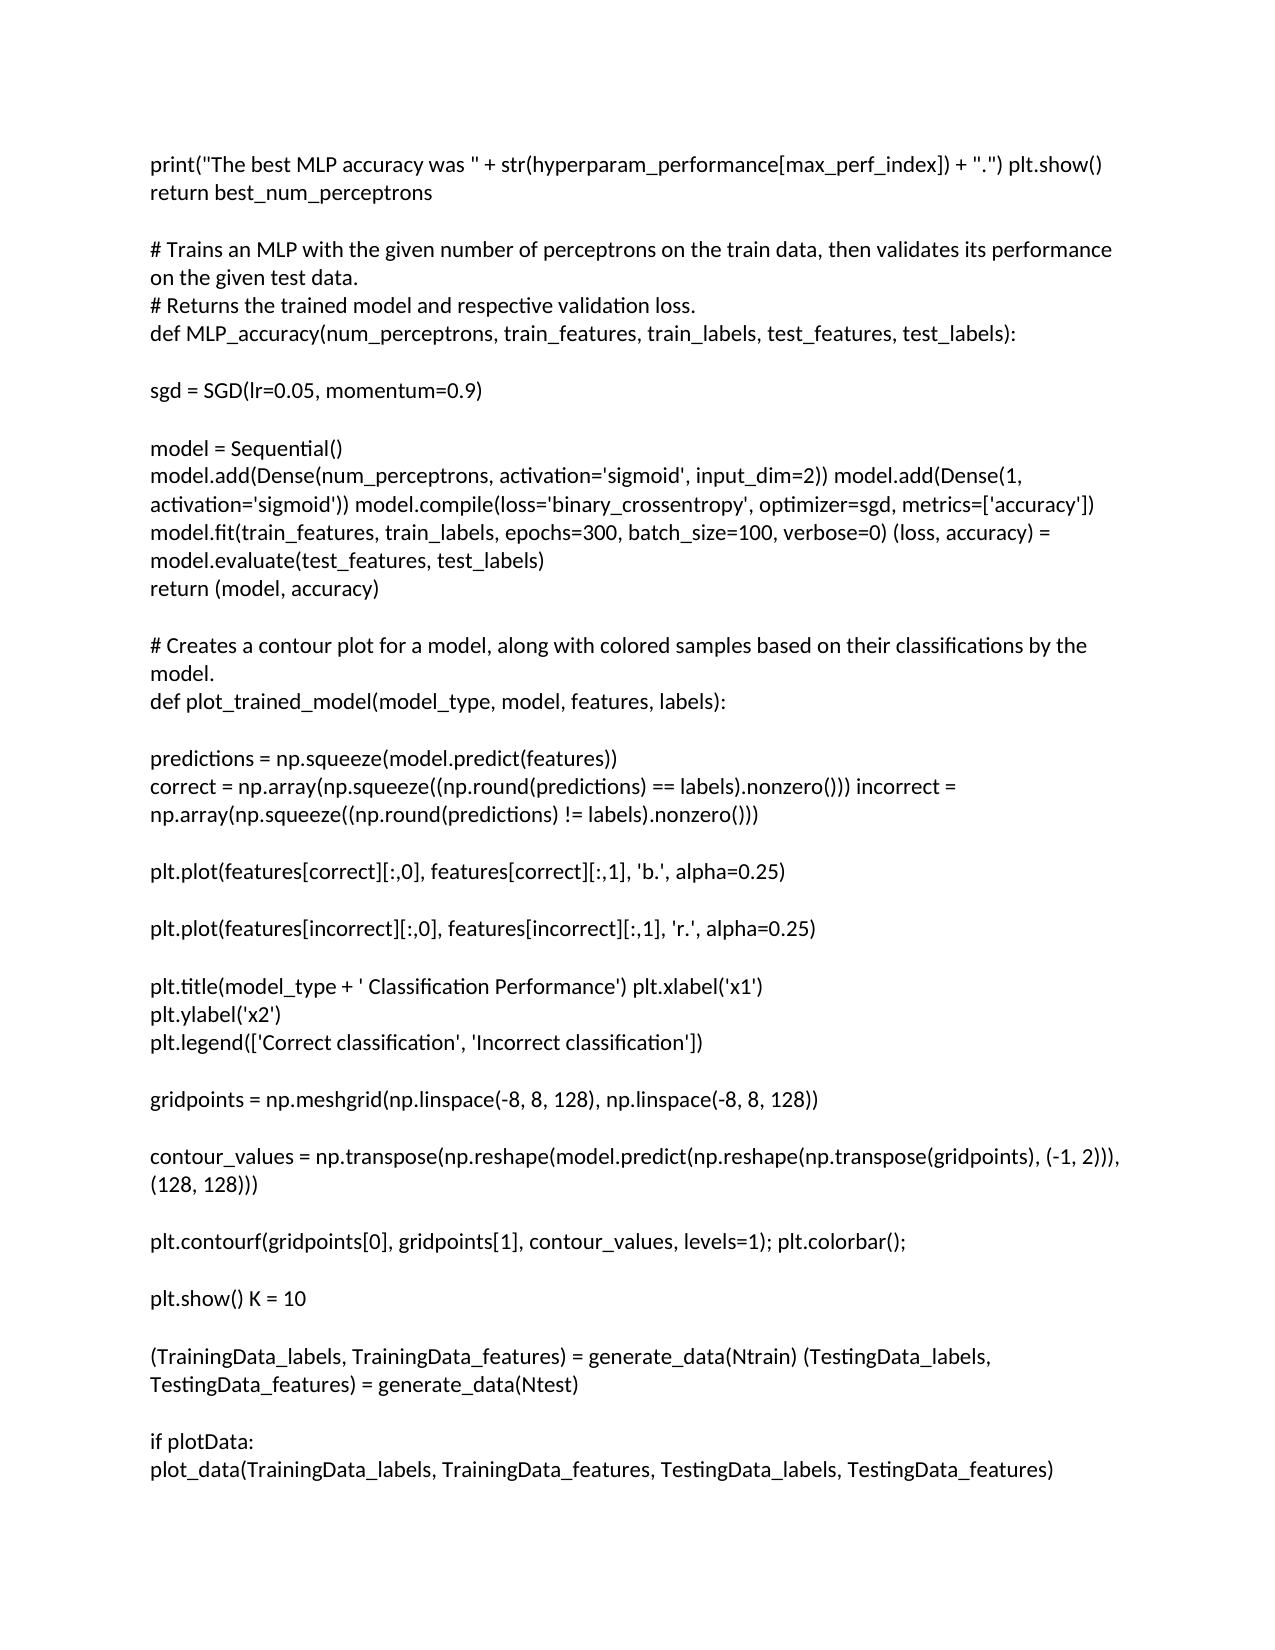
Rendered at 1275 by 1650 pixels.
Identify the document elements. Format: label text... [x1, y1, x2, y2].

text model = Sequential() model.add(Dense(num_perceptrons, activation='sigmoid', input_dim=2)) model.add(Dense(1, activation='sigmoid')) model.compile(loss='binary_crossentropy', optimizer=sgd, metrics=['accuracy']) model.fit(train_features, train_labels, epochs=300, batch_size=100, verbose=0) (loss, accuracy) = model.evaluate(test_features, test_labels) return (model, accuracy) [150, 434, 1125, 602]
text gridpoints = np.meshgrid(np.linspace(-8, 8, 128), np.linspace(-8, 8, 128)) [150, 1085, 1125, 1113]
text plt.title(model_type + ' Classification Performance') plt.xlabel('x1') plt.ylabel('x2') plt.legend(['Correct classification', 'Incorrect classification']) [150, 972, 1125, 1056]
text plt.plot(features[incorrect][:,0], features[incorrect][:,1], 'r.', alpha=0.25) [150, 914, 1125, 943]
text # Trains an MLP with the given number of perceptrons on the train data, then validates its performance on the given test data. # Returns the trained model and respective validation loss. def MLP_accuracy(num_perceptrons, train_features, train_labels, test_features, test_labels): [150, 235, 1125, 347]
text plt.show() K = 10 [150, 1284, 1125, 1313]
text plt.contourf(gridpoints[0], gridpoints[1], contour_values, levels=1); plt.colorbar(); [150, 1227, 1125, 1255]
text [150, 150, 1125, 206]
text contour_values = np.transpose(np.reshape(model.predict(np.reshape(np.transpose(gridpoints), (-1, 2))), (128, 128))) [150, 1142, 1125, 1198]
text sgd = SGD(lr=0.05, momentum=0.9) [150, 376, 1125, 404]
text plt.plot(features[correct][:,0], features[correct][:,1], 'b.', alpha=0.25) [150, 857, 1125, 885]
text if plotData: plot_data(TrainingData_labels, TrainingData_features, TestingData_labels, TestingData_features) [150, 1427, 1125, 1483]
text predictions = np.squeeze(model.predict(features)) correct = np.array(np.squeeze((np.round(predictions) == labels).nonzero())) incorrect = np.array(np.squeeze((np.round(predictions) != labels).nonzero())) [150, 744, 1125, 828]
text (TrainingData_labels, TrainingData_features) = generate_data(Ntrain) (TestingData_labels, TestingData_features) = generate_data(Ntest) [150, 1342, 1125, 1398]
text # Creates a contour plot for a model, along with colored samples based on their classifications by the model. def plot_trained_model(model_type, model, features, labels): [150, 631, 1125, 715]
